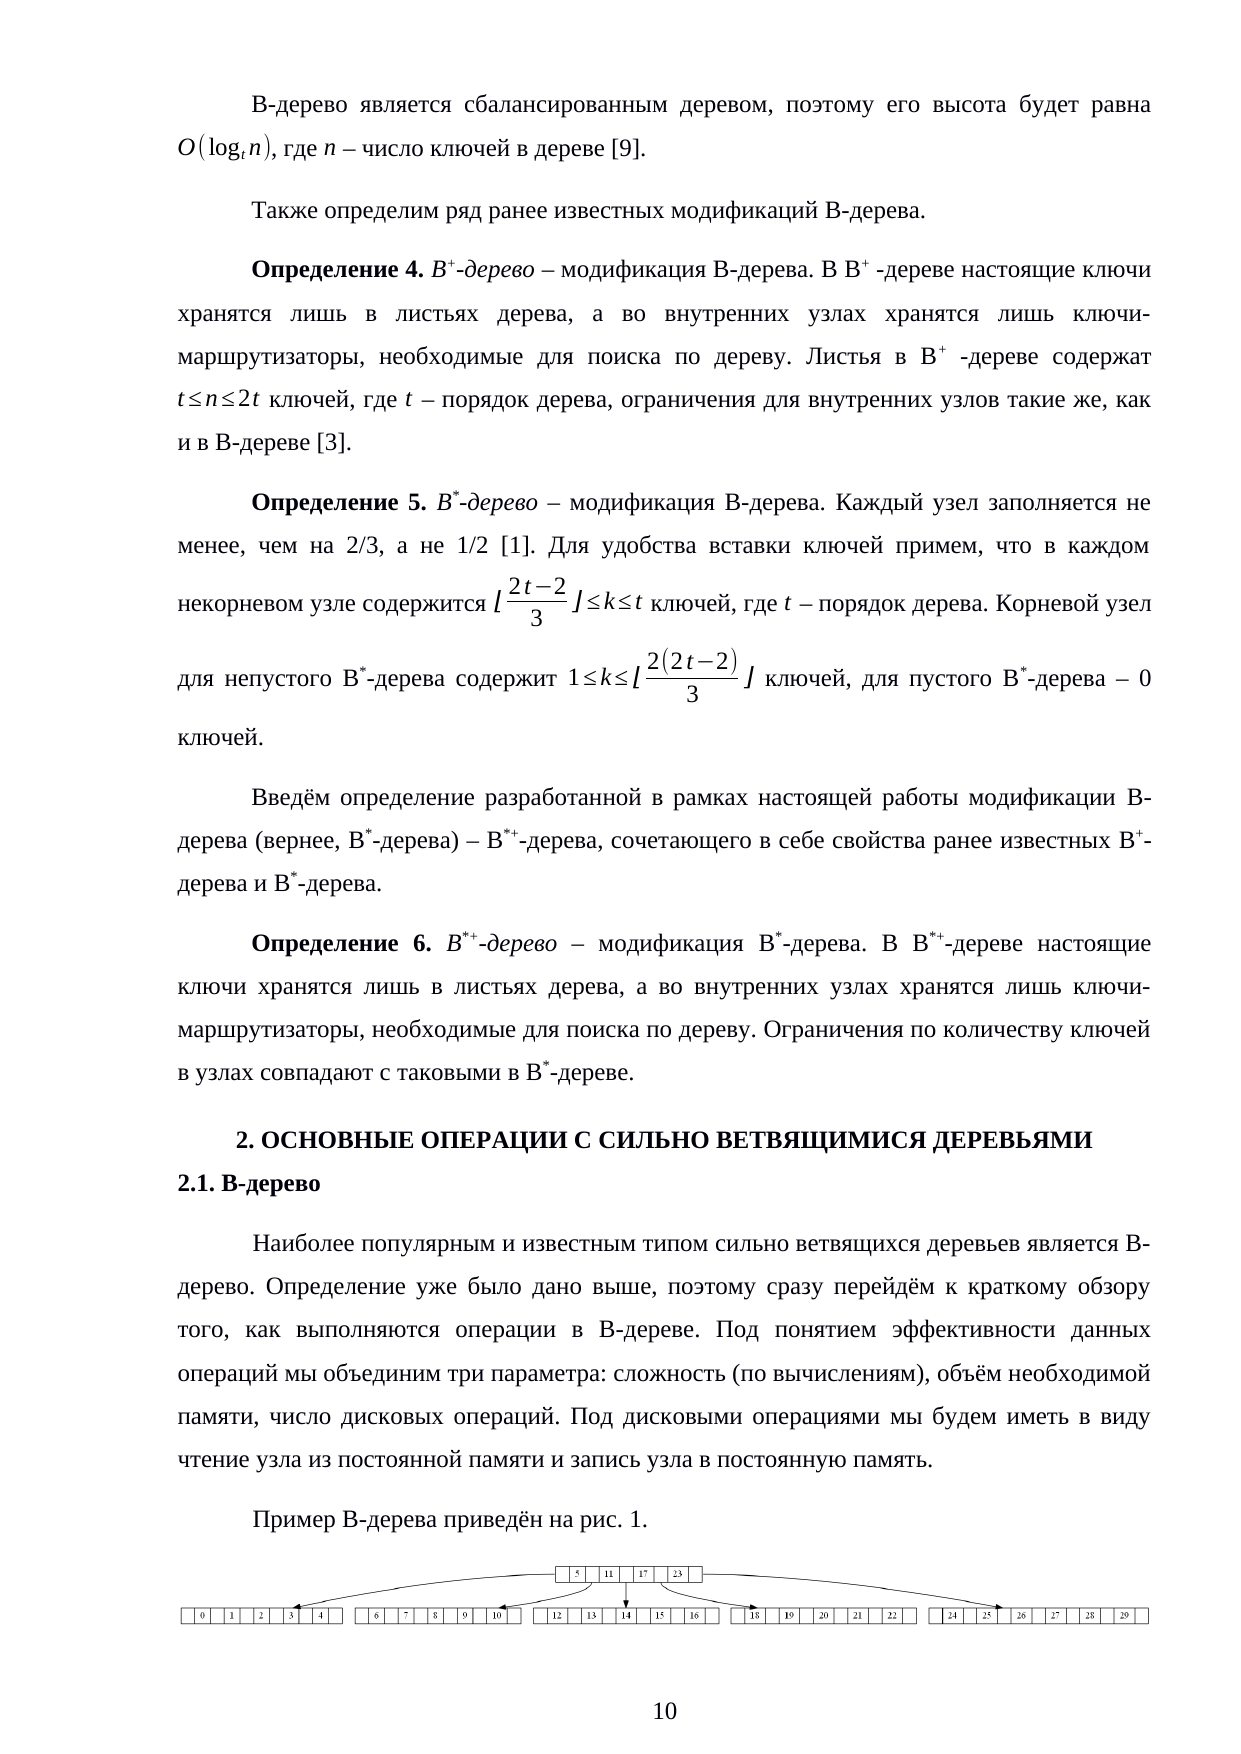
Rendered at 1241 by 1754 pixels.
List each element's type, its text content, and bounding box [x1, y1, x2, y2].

text Определение 5. B*-дерево – модификация B-дерева. Каждый узел заполняется не менее, чем на 2/3, а не 1/2 [1]. Для удобства вставки ключей примем, что в каждом некорневом узле содержится ключей, где – порядок дерева. Корневой узел для непустого B*-дерева содержит ключей, для пустого B*-дерева – 0 ключей. [177, 487, 1152, 751]
text Наиболее популярным и известным типом сильно ветвящихся деревьев является B-дерево. Определение уже было дано выше, поэтому сразу перейдём к краткому обзору того, как выполняются операции в B-дереве. Под понятием эффективности данных операций мы объединим три параметра: сложность (по вычислениям), объём необходимой памяти, число дисковых операций. Под дисковыми операциями мы будем иметь в виду чтение узла из постоянной памяти и запись узла в постоянную память. [177, 1228, 1152, 1473]
subtitle 2. Основные операции с сильно ветвящимися деревьями [177, 1125, 1152, 1154]
text B-дерево является сбалансированным деревом, поэтому его высота будет равна , где – число ключей в дереве [9]. [177, 89, 1152, 164]
text Определение 6. B*+-дерево – модификация B*-дерева. В B*+-дереве настоящие ключи хранятся лишь в листьях дерева, а во внутренних узлах хранятся лишь ключи-маршрутизаторы, необходимые для поиска по дереву. Ограничения по количеству ключей в узлах совпадают с таковыми в B*-дереве. [177, 928, 1152, 1086]
picture [178, 1563, 1151, 1627]
text Определение 4. B+-дерево – модификация B-дерева. В B+ -дереве настоящие ключи хранятся лишь в листьях дерева, а во внутренних узлах хранятся лишь ключи-маршрутизаторы, необходимые для поиска по дереву. Листья в B+ -дереве содержат ключей, где – порядок дерева, ограничения для внутренних узлов такие же, как и в B-дереве [3]. [177, 254, 1152, 456]
text Также определим ряд ранее известных модификаций B-дерева. [177, 195, 1152, 223]
subtitle 2.1. B-дерево [177, 1168, 1152, 1197]
text Пример B-дерева приведён на рис. 1. [177, 1504, 1152, 1532]
text Введём определение разработанной в рамках настоящей работы модификации B-дерева (вернее, B*-дерева) – B*+-дерева, сочетающего в себе свойства ранее известных B+-дерева и B*-дерева. [177, 782, 1152, 897]
